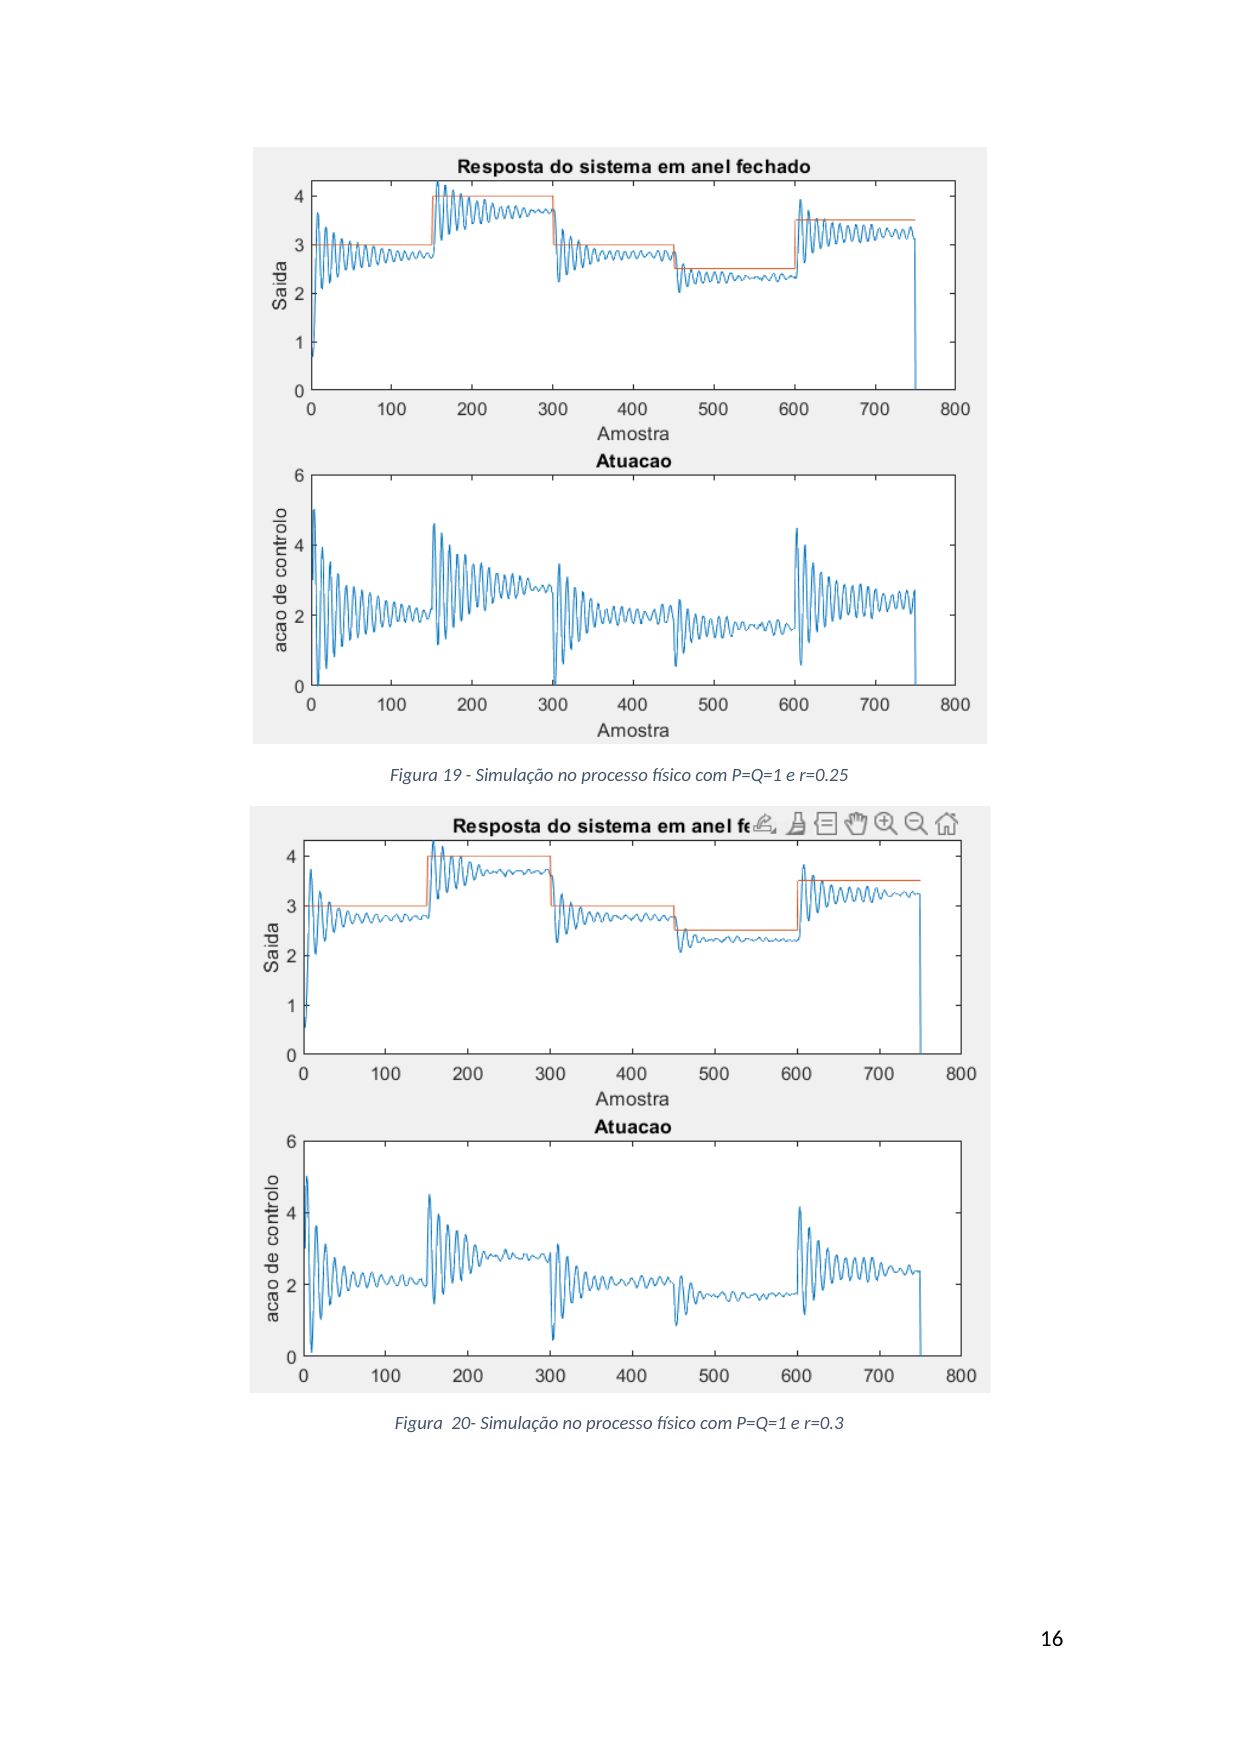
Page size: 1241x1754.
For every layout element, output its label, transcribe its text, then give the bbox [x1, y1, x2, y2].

picture [249, 806, 991, 1393]
text Figura 20- Simulação no processo físico com P=Q=1 e r=0.3 [177, 1411, 1063, 1434]
picture [253, 147, 988, 744]
text Figura 19 - Simulação no processo físico com P=Q=1 e r=0.25 [177, 763, 1063, 786]
